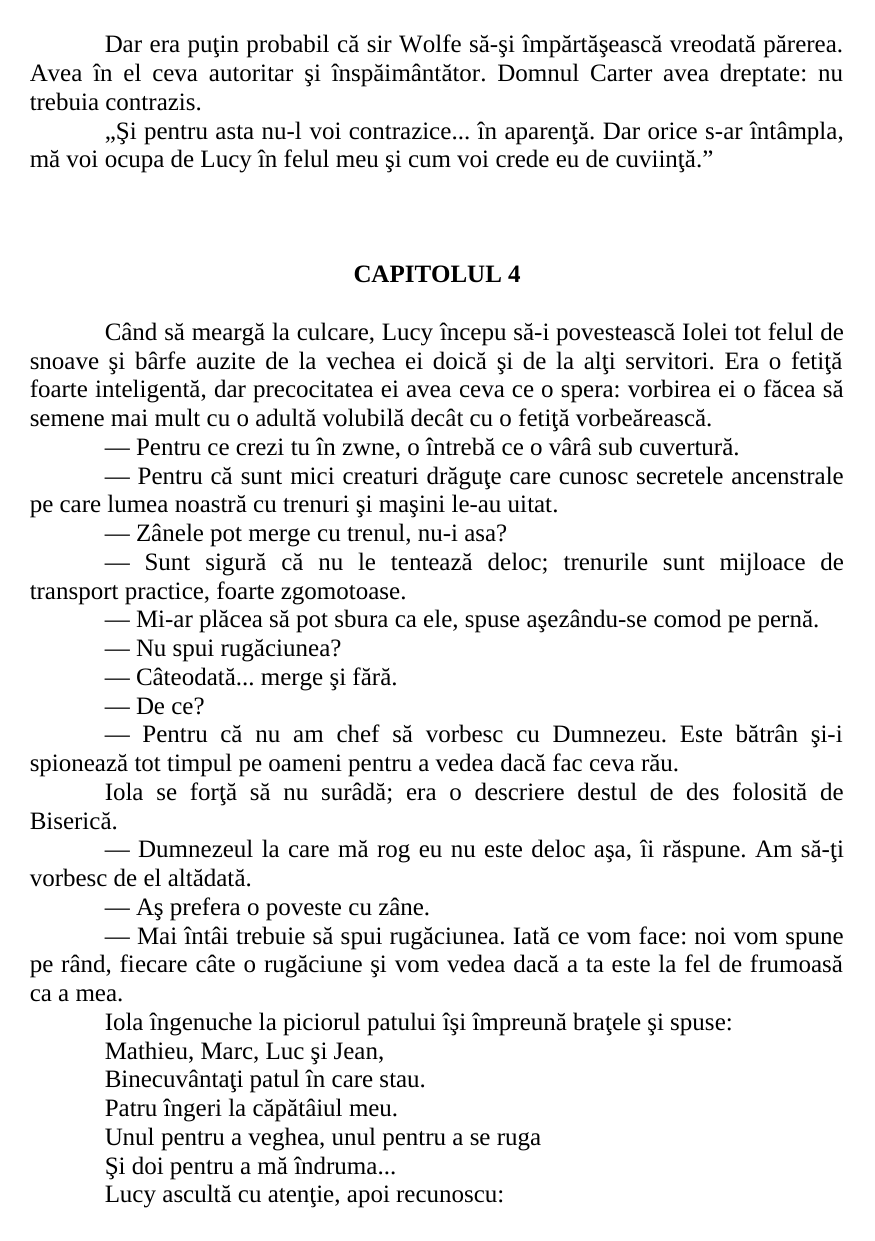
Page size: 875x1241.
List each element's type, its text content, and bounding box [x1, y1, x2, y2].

text — Zânele pot merge cu trenul, nu-i asa? [29, 518, 844, 547]
text Când să meargă la culcare, Lucy începu să-i povestească Iolei tot felul de snoave şi bârfe auzite de la vechea ei doică şi de la alţi servitori. Era o fetiţă foarte inteligentă, dar precocitatea ei avea ceva ce o spera: vorbirea ei o făcea să semene mai mult cu o adultă volubilă decât cu o fetiţă vorbeărească. [29, 317, 844, 432]
text — Nu spui rugăciunea? [29, 633, 844, 662]
text Mathieu, Marc, Luc şi Jean, [29, 1036, 844, 1064]
text — Pentru că sunt mici creaturi drăguţe care cunosc secretele ancenstrale pe care lumea noastră cu trenuri şi maşini le-au uitat. [29, 461, 844, 518]
text „Şi pentru asta nu-l voi contrazice... în aparenţă. Dar orice s-ar întâmpla, mă voi ocupa de Lucy în felul meu şi cum voi crede eu de cuviinţă.” [29, 116, 844, 173]
text — Mai întâi trebuie să spui rugăciunea. Iată ce vom face: noi vom spune pe rând, fiecare câte o rugăciune şi vom vedea dacă a ta este la fel de frumoasă ca a mea. [29, 921, 844, 1007]
text — Pentru ce crezi tu în zwne, o întrebă ce o vârâ sub cuvertură. [29, 432, 844, 461]
text — Aş prefera o poveste cu zâne. [29, 892, 844, 921]
text — Mi-ar plăcea să pot sbura ca ele, spuse aşezându-se comod pe pernă. [29, 604, 844, 633]
text Iola îngenuche la piciorul patului îşi împreună braţele şi spuse: [29, 1007, 844, 1036]
text CAPITOLUL 4 [29, 259, 844, 288]
text — Dumnezeul la care mă rog eu nu este deloc aşa, îi răspune. Am să-ţi vorbesc de el altădată. [29, 834, 844, 892]
text — De ce? [29, 691, 844, 719]
text Şi doi pentru a mă îndruma... [29, 1151, 844, 1179]
text Binecuvântaţi patul în care stau. [29, 1064, 844, 1093]
text — Sunt sigură că nu le tentează deloc; trenurile sunt mijloace de transport practice, foarte zgomotoase. [29, 547, 844, 604]
text Dar era puţin probabil că sir Wolfe să-şi împărtăşească vreodată părerea. Avea în el ceva autoritar şi înspăimântător. Domnul Carter avea dreptate: nu trebuia contrazis. [29, 29, 844, 116]
text Unul pentru a veghea, unul pentru a se ruga [29, 1122, 844, 1151]
text — Câteodată... merge şi fără. [29, 662, 844, 691]
text — Pentru că nu am chef să vorbesc cu Dumnezeu. Este bătrân şi-i spionează tot timpul pe oameni pentru a vedea dacă fac ceva rău. [29, 719, 844, 777]
text Iola se forţă să nu surâdă; era o descriere destul de des folosită de Biserică. [29, 777, 844, 834]
text Lucy ascultă cu atenţie, apoi recunoscu: [29, 1179, 844, 1208]
text Patru îngeri la căpătâiul meu. [29, 1093, 844, 1122]
